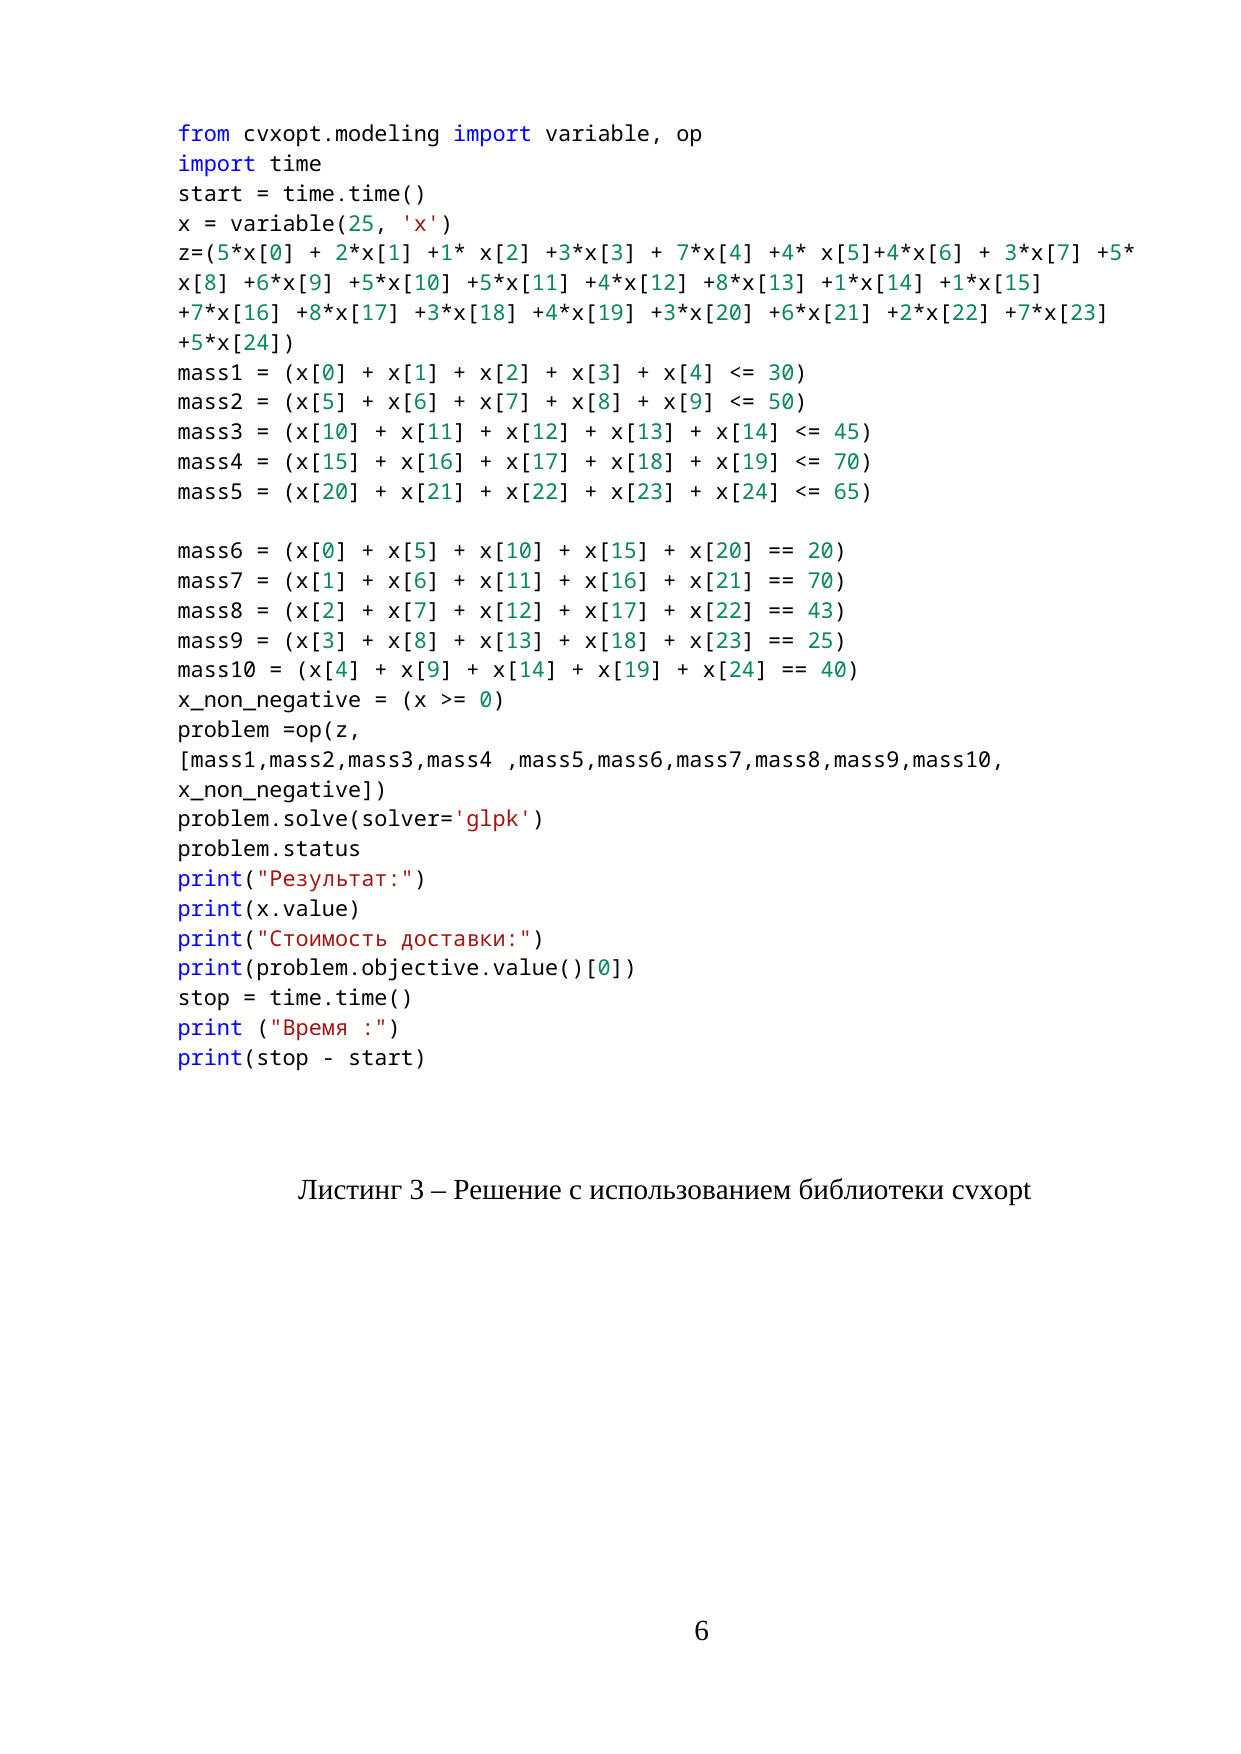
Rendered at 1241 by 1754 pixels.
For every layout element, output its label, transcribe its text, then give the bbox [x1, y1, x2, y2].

text print ("Время :") [177, 1012, 1152, 1042]
text import time [177, 148, 1152, 178]
text print("Стоимость доставки:") [177, 922, 1152, 952]
text stop = time.time() [177, 982, 1152, 1012]
text from cvxopt.modeling import variable, op [177, 118, 1152, 148]
text mass8 = (x[2] + x[7] + x[12] + x[17] + x[22] == 43) [177, 595, 1152, 624]
text mass6 = (x[0] + x[5] + x[10] + x[15] + x[20] == 20) [177, 535, 1152, 565]
text mass10 = (x[4] + x[9] + x[14] + x[19] + x[24] == 40) [177, 654, 1152, 684]
text problem.status [177, 833, 1152, 863]
text mass3 = (x[10] + x[11] + x[12] + x[13] + x[14] <= 45) [177, 416, 1152, 446]
text x_non_negative = (x >= 0) [177, 684, 1152, 714]
text x = variable(25, 'x') [177, 207, 1152, 237]
text Листинг 3 – Решение с использованием библиотеки cvxopt [177, 1172, 1152, 1206]
text print(problem.objective.value()[0]) [177, 952, 1152, 982]
text mass1 = (x[0] + x[1] + x[2] + x[3] + x[4] <= 30) [177, 356, 1152, 386]
text mass2 = (x[5] + x[6] + x[7] + x[8] + x[9] <= 50) [177, 386, 1152, 416]
text problem.solve(solver='glpk') [177, 803, 1152, 833]
text mass5 = (x[20] + x[21] + x[22] + x[23] + x[24] <= 65) [177, 476, 1152, 505]
text print(x.value) [177, 893, 1152, 922]
text start = time.time() [177, 178, 1152, 207]
text mass4 = (x[15] + x[16] + x[17] + x[18] + x[19] <= 70) [177, 446, 1152, 476]
text print("Результат:") [177, 863, 1152, 893]
text problem =op(z,[mass1,mass2,mass3,mass4 ,mass5,mass6,mass7,mass8,mass9,mass10, x_non_negative]) [177, 714, 1152, 803]
text mass9 = (x[3] + x[8] + x[13] + x[18] + x[23] == 25) [177, 624, 1152, 654]
text print(stop - start) [177, 1042, 1152, 1071]
text mass7 = (x[1] + x[6] + x[11] + x[16] + x[21] == 70) [177, 565, 1152, 595]
text z=(5*x[0] + 2*x[1] +1* x[2] +3*x[3] + 7*x[4] +4* x[5]+4*x[6] + 3*x[7] +5* x[8] +6*x[9] +5*x[10] +5*x[11] +4*x[12] +8*x[13] +1*x[14] +1*x[15] +7*x[16] +8*x[17] +3*x[18] +4*x[19] +3*x[20] +6*x[21] +2*x[22] +7*x[23] +5*x[24]) [177, 237, 1152, 356]
